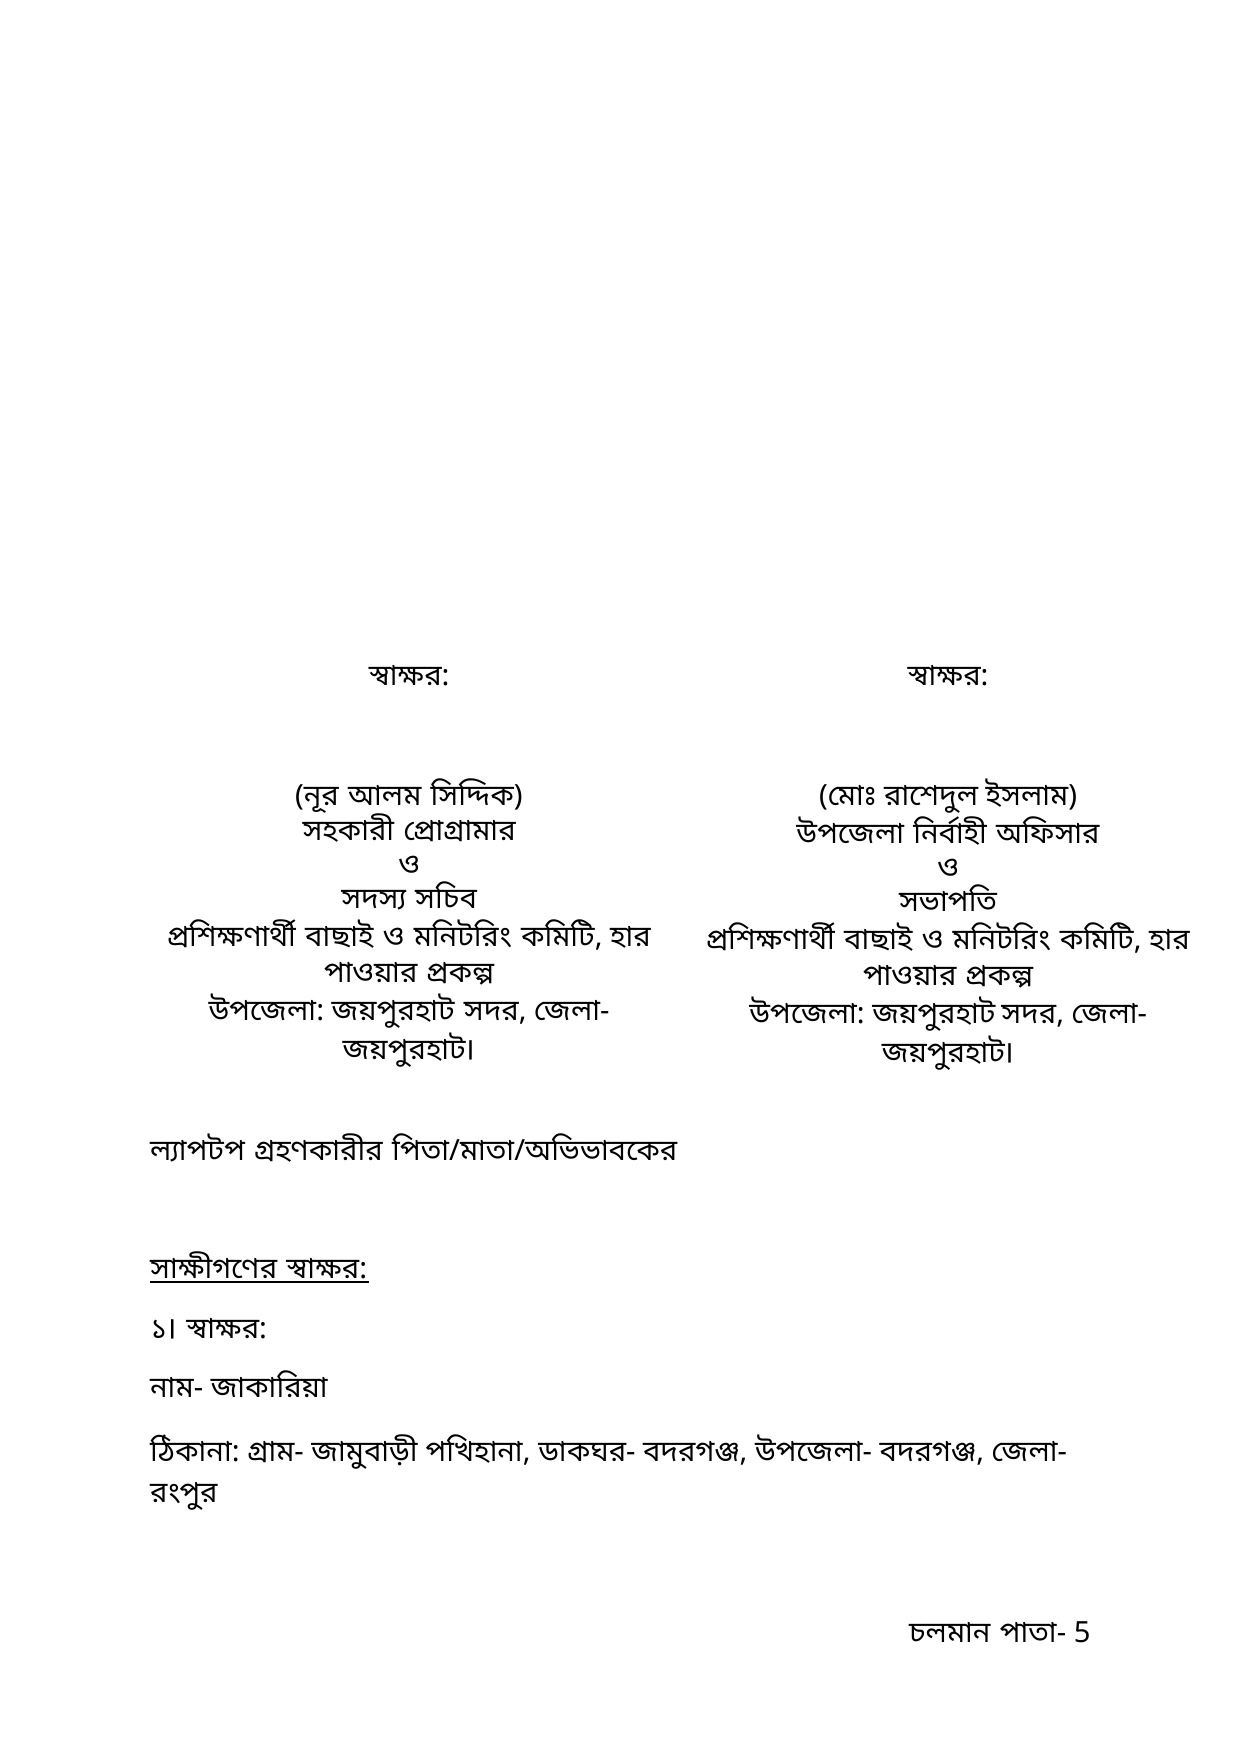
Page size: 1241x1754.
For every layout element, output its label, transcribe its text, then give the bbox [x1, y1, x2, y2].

text ঠিকানা: গ্রাম- জামুবাড়ী পখিহানা, ডাকঘর- বদরগঞ্জ, উপজেলা- বদরগঞ্জ, জেলা- রংপুর [150, 1430, 1090, 1514]
text নাম- জাকারিয়া [150, 1367, 1090, 1410]
table_header স্বাক্ষর: (নূর আলম সিদ্দিক) সহকারী প্রোগ্রামার ও সদস্য সচিব প্রশিক্ষণার্থী বাছাই ও মনিটরিং কমিটি, হার পাওয়ার প্রকল্প উপজেলা: জয়পুরহাট সদর, জেলা- জয়পুরহাট। [141, 615, 677, 1069]
text ল্যাপটপ গ্রহণকারীর পিতা/মাতা/অভিভাবকের [150, 1129, 1090, 1168]
text সাক্ষীগণের স্বাক্ষর: [150, 1248, 1090, 1287]
table_header স্বাক্ষর: (মোঃ রাশেদুল ইসলাম) উপজেলা নির্বাহী অফিসার ও সভাপতি প্রশিক্ষণার্থী বাছাই ও মনিটরিং কমিটি, হার পাওয়ার প্রকল্প উপজেলা: জয়পুরহাট সদর, জেলা- জয়পুরহাট। [677, 615, 1219, 1069]
text ১। স্বাক্ষর: [150, 1307, 1090, 1347]
